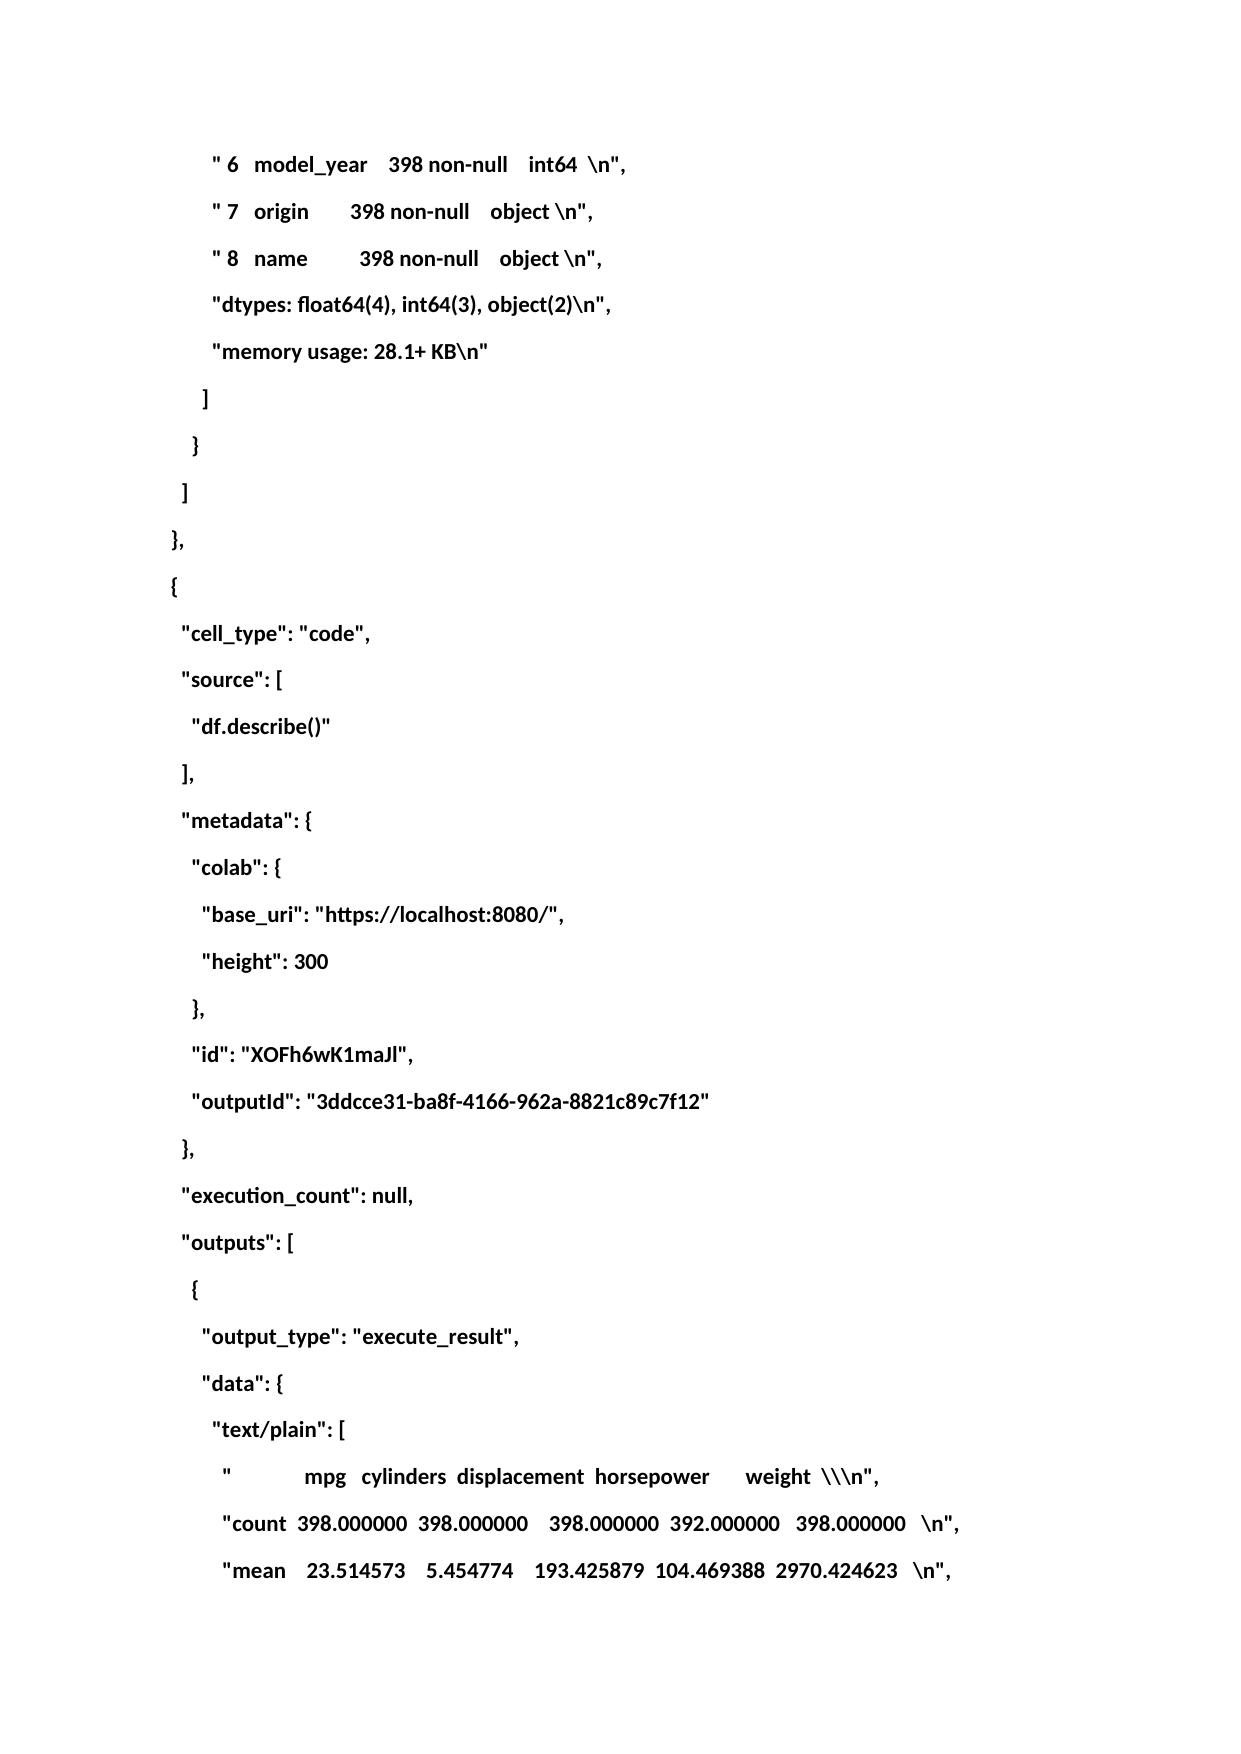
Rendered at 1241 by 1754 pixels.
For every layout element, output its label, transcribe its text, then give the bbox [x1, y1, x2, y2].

text "height": 300 [150, 947, 1090, 975]
text " mpg cylinders displacement horsepower weight \\\n", [150, 1462, 1090, 1491]
text ], [150, 759, 1090, 787]
text }, [150, 1134, 1090, 1162]
text "memory usage: 28.1+ KB\n" [150, 337, 1090, 366]
text "mean 23.514573 5.454774 193.425879 104.469388 2970.424623 \n", [150, 1556, 1090, 1584]
text "outputId": "3ddcce31-ba8f-4166-962a-8821c89c7f12" [150, 1087, 1090, 1116]
text }, [150, 525, 1090, 553]
text " 8 name 398 non-null object \n", [150, 244, 1090, 272]
text "dtypes: float64(4), int64(3), object(2)\n", [150, 291, 1090, 319]
text ] [150, 384, 1090, 412]
text }, [150, 994, 1090, 1022]
text "id": "XOFh6wK1maJl", [150, 1041, 1090, 1069]
text "data": { [150, 1369, 1090, 1397]
text "cell_type": "code", [150, 619, 1090, 647]
text "output_type": "execute_result", [150, 1322, 1090, 1350]
text "metadata": { [150, 806, 1090, 834]
text "base_uri": "https://localhost:8080/", [150, 900, 1090, 928]
text " 7 origin 398 non-null object \n", [150, 197, 1090, 225]
text "execution_count": null, [150, 1181, 1090, 1209]
text "df.describe()" [150, 712, 1090, 741]
text } [150, 431, 1090, 459]
text "source": [ [150, 666, 1090, 694]
text { [150, 1275, 1090, 1303]
text "count 398.000000 398.000000 398.000000 392.000000 398.000000 \n", [150, 1509, 1090, 1537]
text { [150, 572, 1090, 600]
text " 6 model_year 398 non-null int64 \n", [150, 150, 1090, 178]
text "text/plain": [ [150, 1416, 1090, 1444]
text "colab": { [150, 853, 1090, 881]
text "outputs": [ [150, 1228, 1090, 1256]
text ] [150, 478, 1090, 506]
